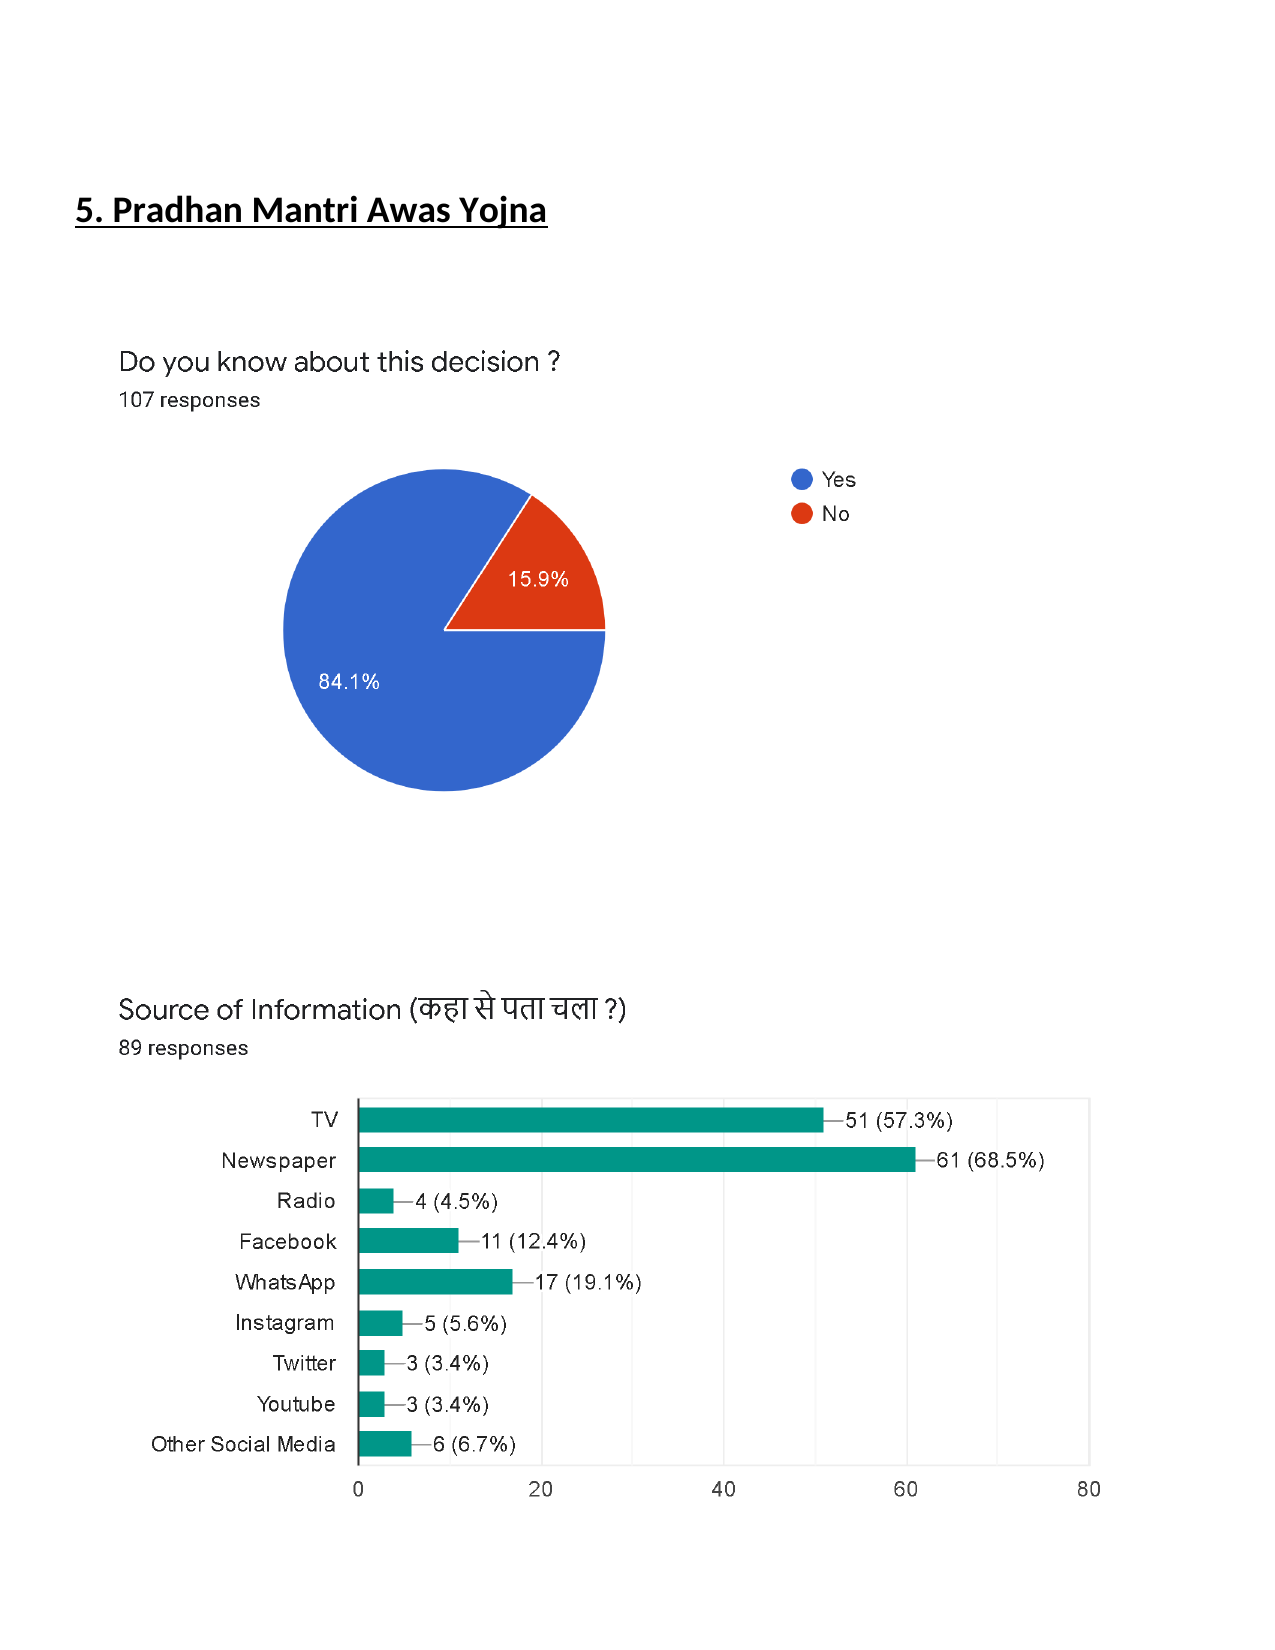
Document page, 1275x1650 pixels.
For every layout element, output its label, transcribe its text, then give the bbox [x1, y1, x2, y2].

picture [75, 299, 1200, 853]
picture [75, 947, 1200, 1573]
text 5. Pradhan Mantri Awas Yojna [75, 186, 1200, 232]
